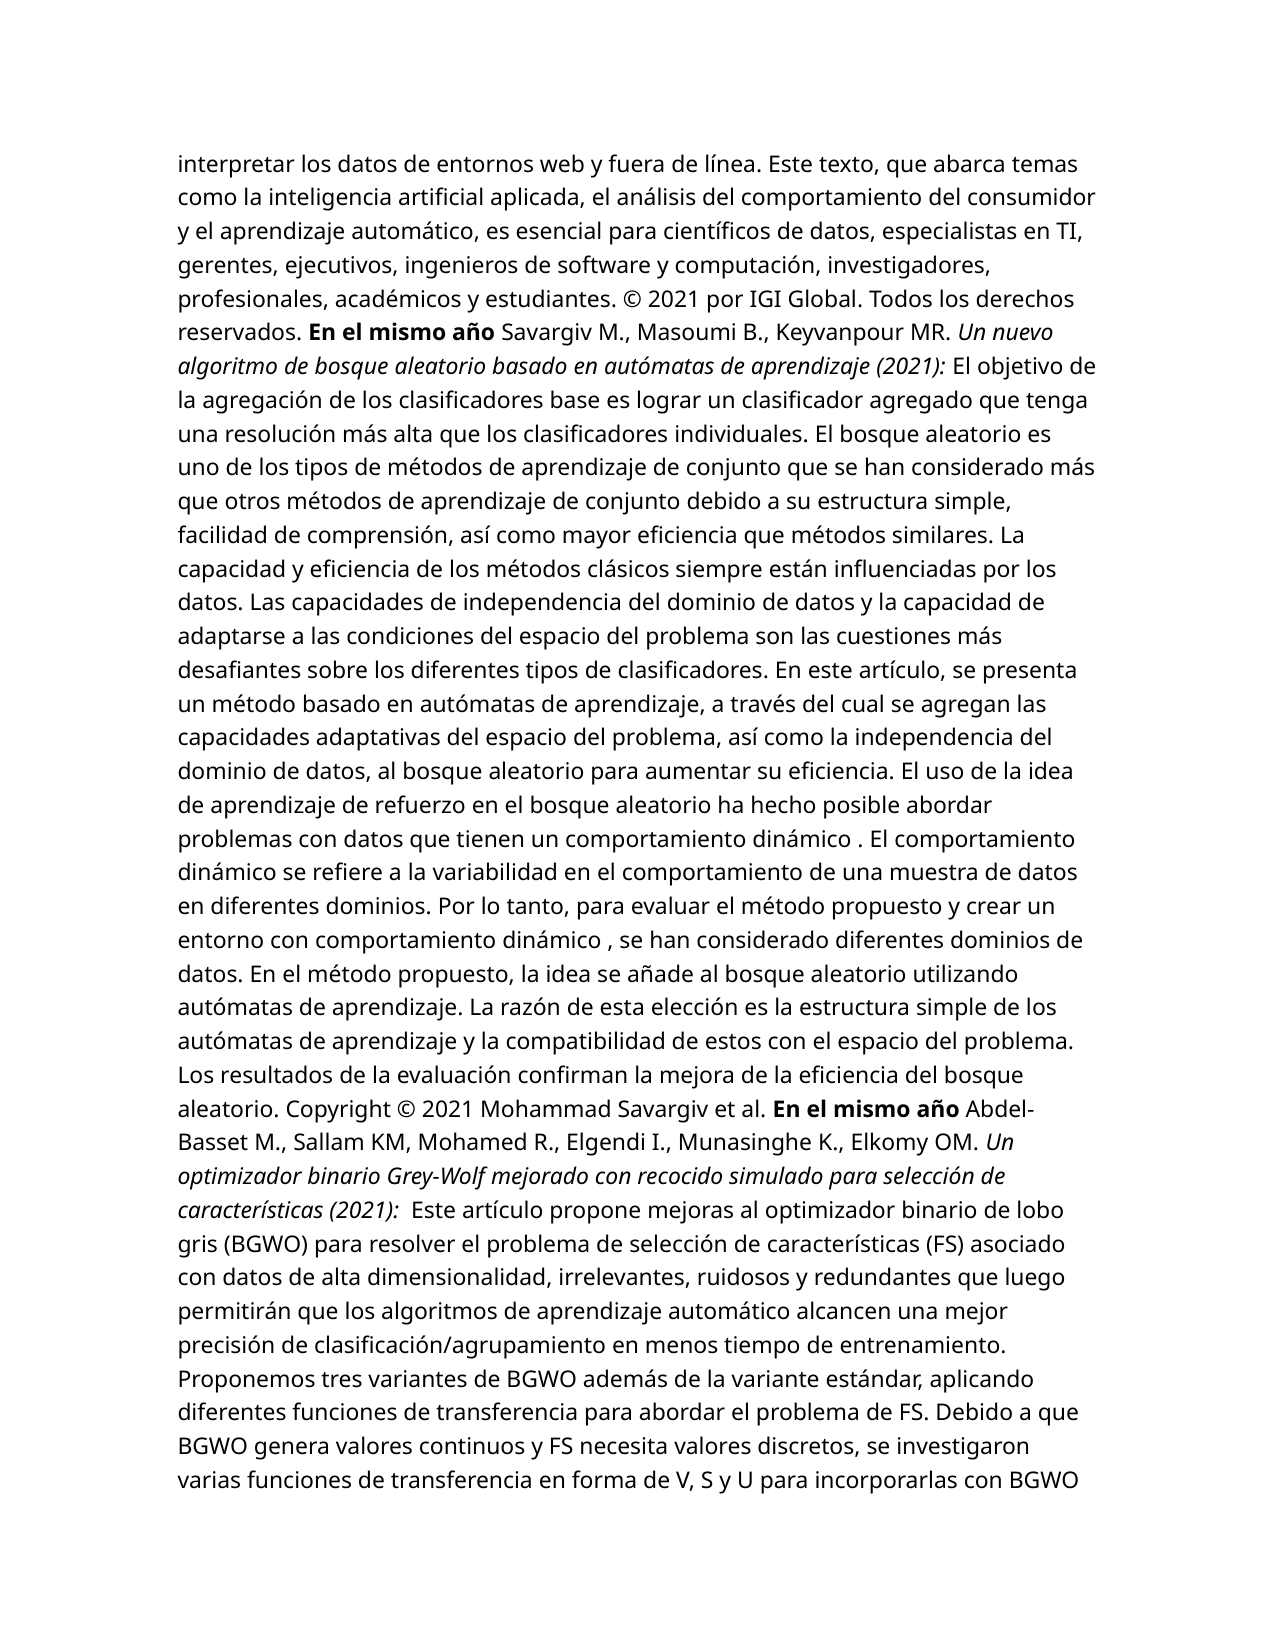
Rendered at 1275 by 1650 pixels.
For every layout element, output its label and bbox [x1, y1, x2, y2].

text [177, 148, 1098, 1495]
